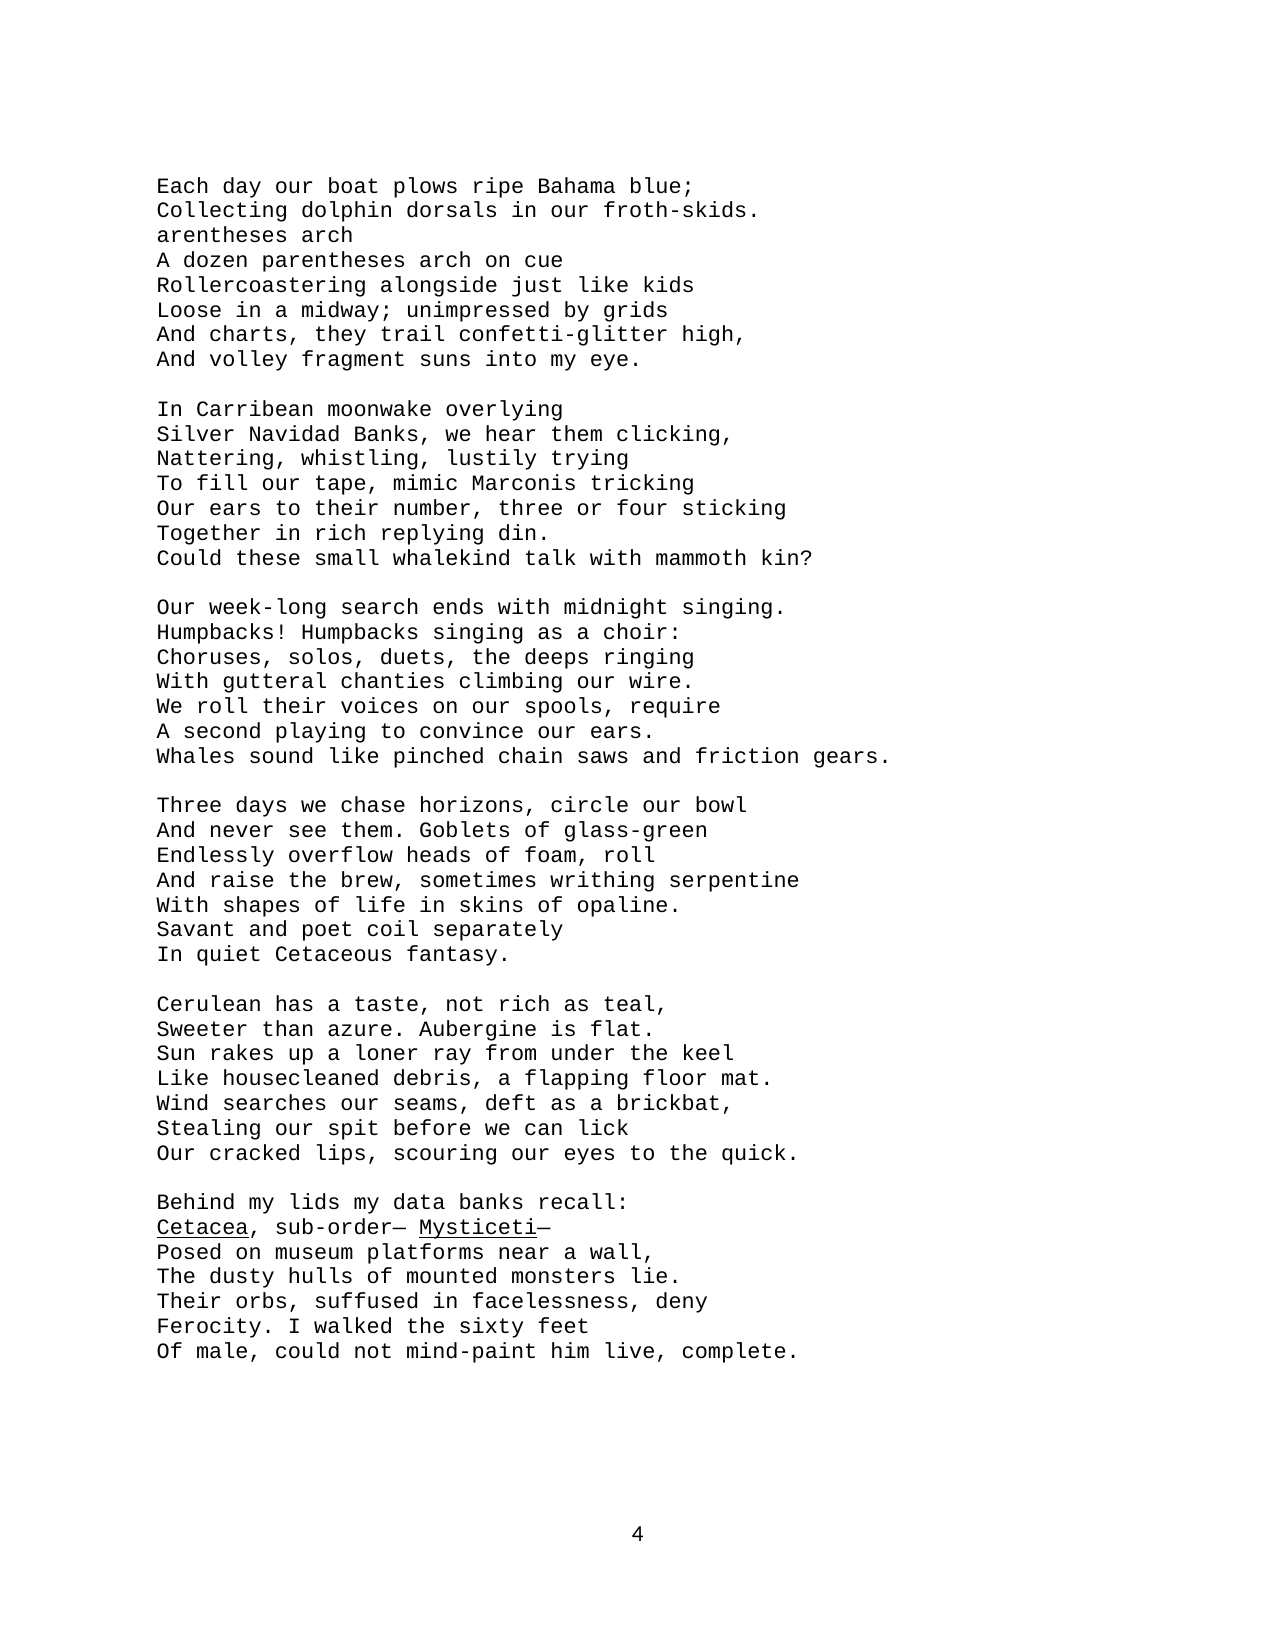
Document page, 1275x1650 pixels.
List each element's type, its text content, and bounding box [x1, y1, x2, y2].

text To fill our tape, mimic Marconis tricking [156, 472, 1118, 497]
text Behind my lids my data banks recall: [156, 1191, 1118, 1216]
text Their orbs, suffused in facelessness, deny [156, 1290, 1118, 1315]
text A second playing to convince our ears. [156, 720, 1118, 745]
text We roll their voices on our spools, require [156, 695, 1118, 720]
text The dusty hulls of mounted monsters lie. [156, 1266, 1118, 1290]
text And raise the brew, sometimes writhing serpentine [156, 869, 1118, 894]
text Could these small whalekind talk with mammoth kin? [156, 547, 1118, 571]
text Cerulean has a taste, not rich as teal, [156, 993, 1118, 1018]
text In quiet Cetaceous fantasy. [156, 943, 1118, 968]
text And volley fragment suns into my eye. [156, 348, 1118, 373]
text Wind searches our seams, deft as a brickbat, [156, 1092, 1118, 1117]
text And charts, they trail confetti-glitter high, [156, 323, 1118, 348]
text Collecting dolphin dorsals in our froth-skids. [156, 199, 1118, 224]
text And never see them. Goblets of glass-green [156, 819, 1118, 844]
text Rollercoastering alongside just like kids [156, 274, 1118, 299]
text Together in rich replying din. [156, 522, 1118, 547]
text Humpbacks! Humpbacks singing as a choir: [156, 621, 1118, 646]
text With shapes of life in skins of opaline. [156, 894, 1118, 918]
text Sweeter than azure. Aubergine is flat. [156, 1018, 1118, 1042]
text Posed on museum platforms near a wall, [156, 1241, 1118, 1266]
text Stealing our spit before we can lick [156, 1117, 1118, 1142]
text arentheses arch [156, 224, 1118, 249]
text Silver Navidad Banks, we hear them clicking, [156, 423, 1118, 447]
text Sun rakes up a loner ray from under the keel [156, 1042, 1118, 1067]
text Endlessly overflow heads of foam, roll [156, 844, 1118, 869]
text Three days we chase horizons, circle our bowl [156, 794, 1118, 819]
text Our week-long search ends with midnight singing. [156, 596, 1118, 621]
text Choruses, solos, duets, the deeps ringing [156, 646, 1118, 671]
text With gutteral chanties climbing our wire. [156, 671, 1118, 695]
text Cetacea, sub-order— Mysticeti— [156, 1216, 1118, 1241]
text Savant and poet coil separately [156, 918, 1118, 943]
text Like housecleaned debris, a flapping floor mat. [156, 1067, 1118, 1092]
text Our cracked lips, scouring our eyes to the quick. [156, 1142, 1118, 1166]
text Our ears to their number, three or four sticking [156, 497, 1118, 522]
text Ferocity. I walked the sixty feet [156, 1315, 1118, 1340]
text A dozen parentheses arch on cue [156, 249, 1118, 274]
text Whales sound like pinched chain saws and friction gears. [156, 745, 1118, 770]
text In Carribean moonwake overlying [156, 398, 1118, 423]
text Loose in a midway; unimpressed by grids [156, 299, 1118, 323]
text Nattering, whistling, lustily trying [156, 447, 1118, 472]
text Each day our boat plows ripe Bahama blue; [156, 175, 1118, 199]
text Of male, could not mind-paint him live, complete. [156, 1340, 1118, 1365]
